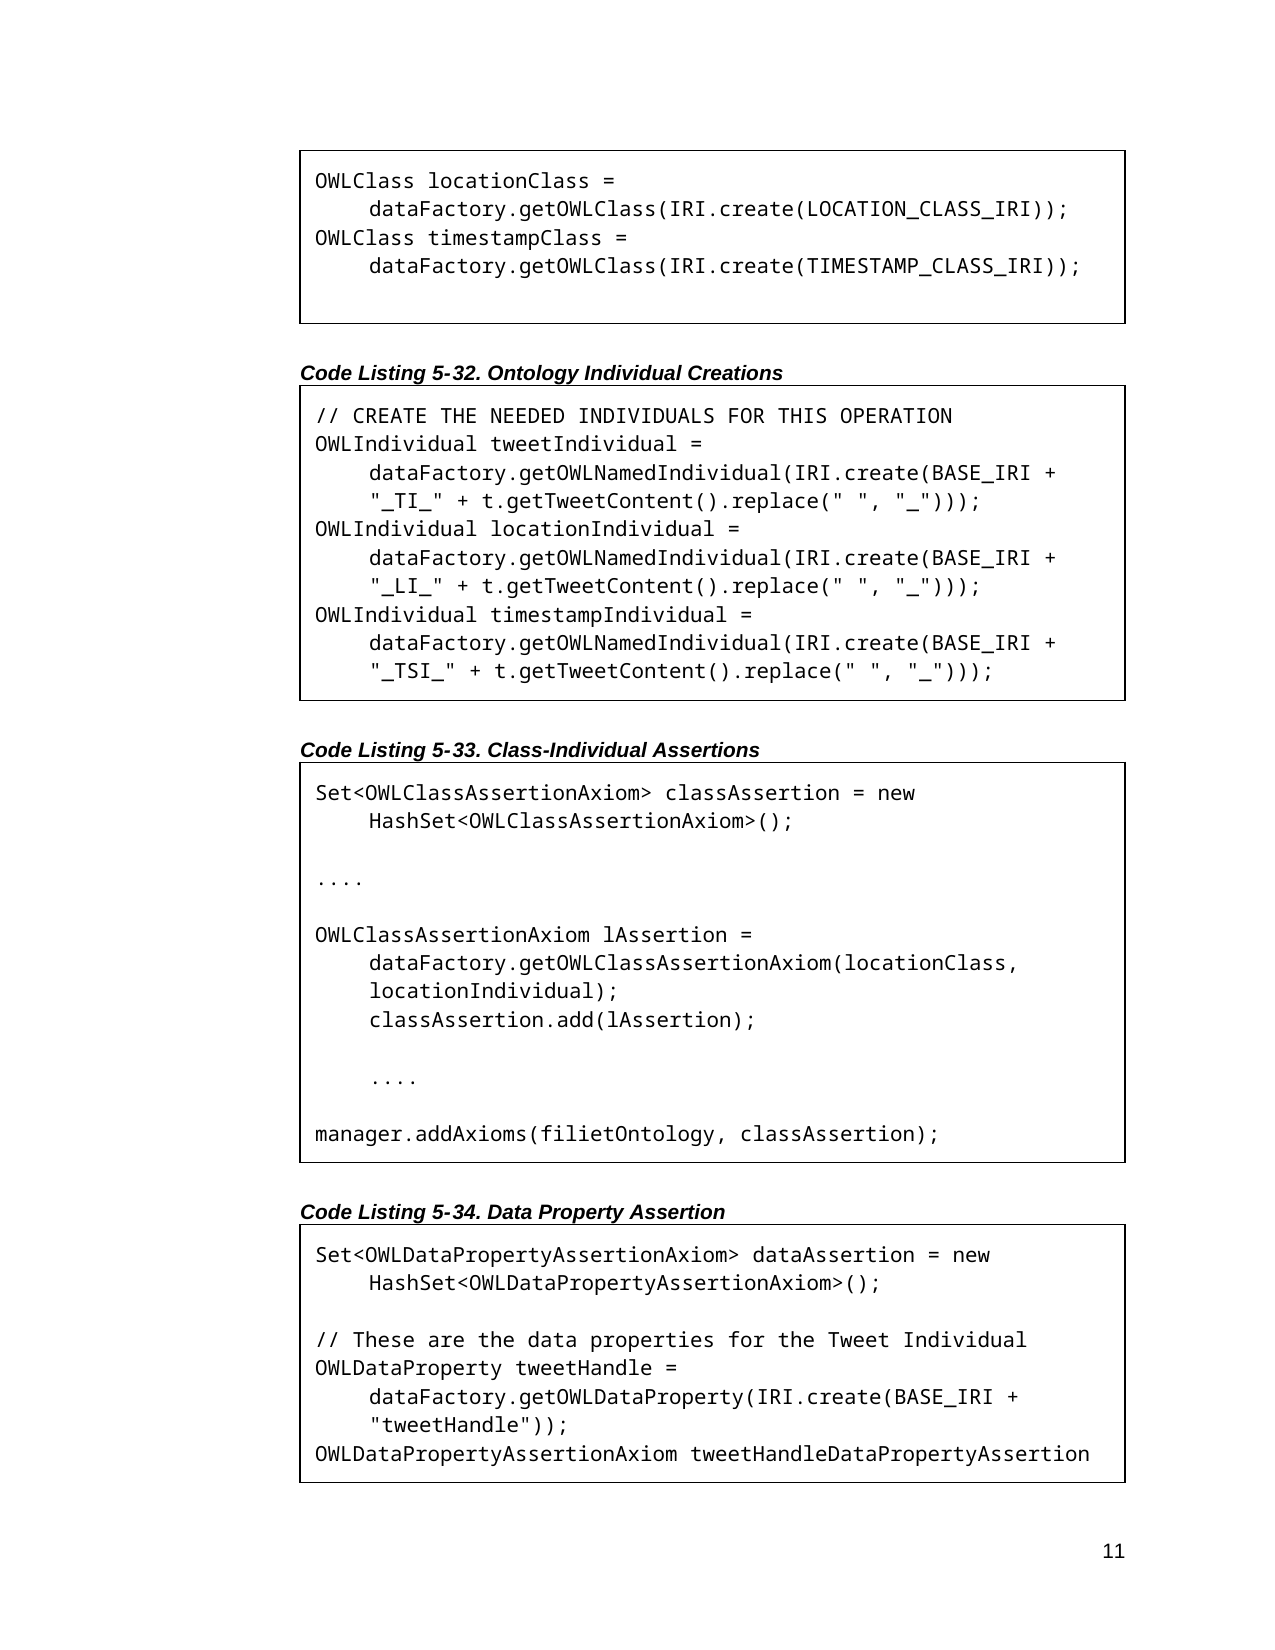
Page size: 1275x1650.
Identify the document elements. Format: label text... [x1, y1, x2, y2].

list Code Listing 5-26. Ontology Individual Creations [300, 361, 1125, 385]
list Code Listing 5-28. Data Property Assertion [300, 1200, 1125, 1224]
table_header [301, 1225, 1124, 1482]
list Code Listing 5-27. Class-Individual Assertions [300, 738, 1125, 762]
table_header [301, 151, 1124, 323]
table_header // CREATE THE NEEDED INDIVIDUALS FOR THIS OPERATION OWLIndividual tweetIndividual = dataFactory.getOWLNamedIndividual(IRI.create(BASE_IRI + "_TI_" + t.getTweetContent().replace(" ", "_"))); OWLIndividual locationIndividual = dataFactory.getOWLNamedIndividual(IRI.create(BASE_IRI + "_LI_" + t.getTweetContent().replace(" ", "_"))); OWLIndividual timestampIndividual = dataFactory.getOWLNamedIndividual(IRI.create(BASE_IRI + "_TSI_" + t.getTweetContent().replace(" ", "_"))); [301, 386, 1124, 700]
table_header Set<OWLClassAssertionAxiom> classAssertion = new HashSet<OWLClassAssertionAxiom>(); .... OWLClassAssertionAxiom lAssertion = dataFactory.getOWLClassAssertionAxiom(locationClass, locationIndividual); classAssertion.add(lAssertion); .... manager.addAxioms(filietOntology, classAssertion); [301, 763, 1124, 1162]
